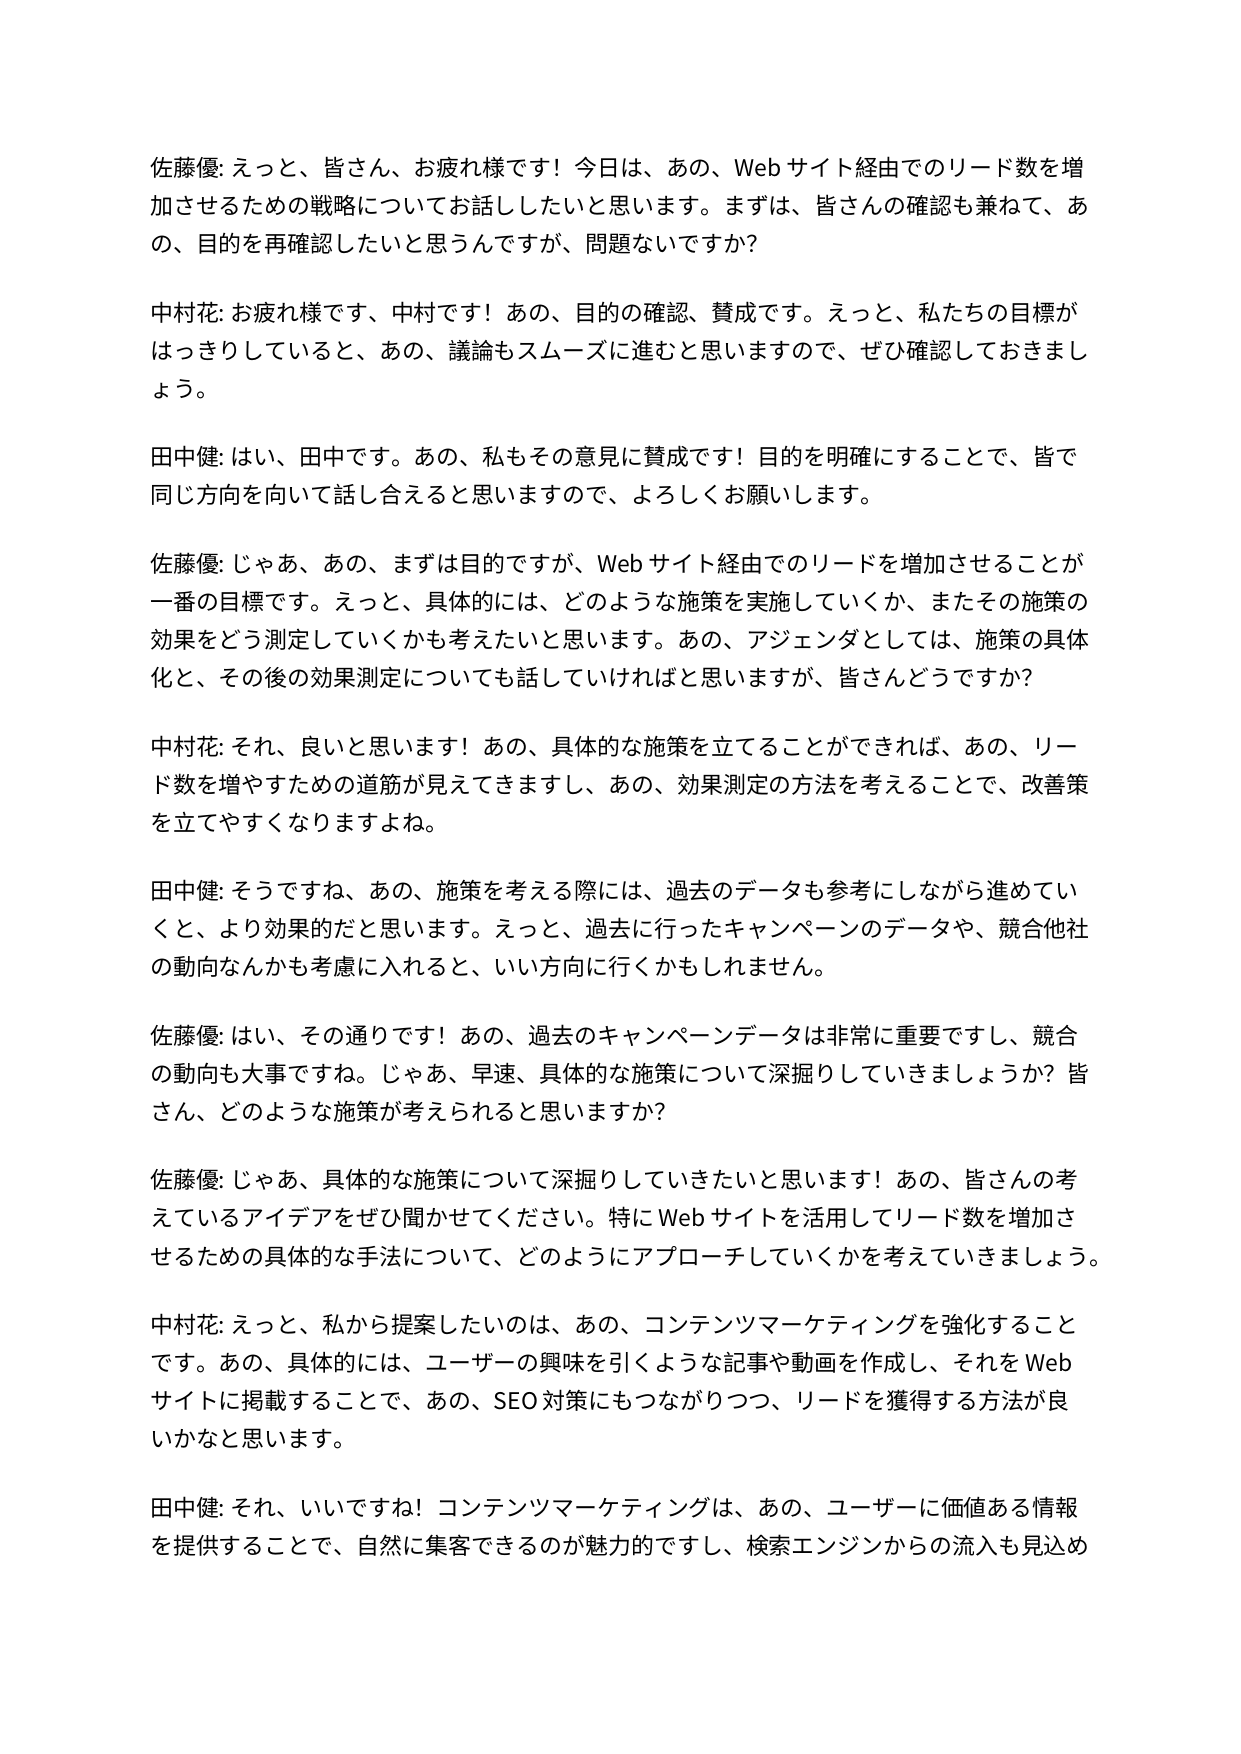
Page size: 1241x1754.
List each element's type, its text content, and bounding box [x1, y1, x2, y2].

text 中村花: お疲れ様です、中村です！あの、目的の確認、賛成です。えっと、私たちの目標がはっきりしていると、あの、議論もスムーズに進むと思いますので、ぜひ確認しておきましょう。 [150, 294, 1090, 404]
text 中村花: それ、良いと思います！あの、具体的な施策を立てることができれば、あの、リード数を増やすための道筋が見えてきますし、あの、効果測定の方法を考えることで、改善策を立てやすくなりますよね。 [150, 728, 1090, 838]
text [150, 1489, 1090, 1561]
text 佐藤優: じゃあ、具体的な施策について深掘りしていきたいと思います！あの、皆さんの考えているアイデアをぜひ聞かせてください。特にWebサイトを活用してリード数を増加させるための具体的な手法について、どのようにアプローチしていくかを考えていきましょう。 [150, 1162, 1090, 1272]
text 佐藤優: じゃあ、あの、まずは目的ですが、Webサイト経由でのリードを増加させることが一番の目標です。えっと、具体的には、どのような施策を実施していくか、またその施策の効果をどう測定していくかも考えたいと思います。あの、アジェンダとしては、施策の具体化と、その後の効果測定についても話していければと思いますが、皆さんどうですか？ [150, 546, 1090, 693]
text 佐藤優: はい、その通りです！あの、過去のキャンペーンデータは非常に重要ですし、競合の動向も大事ですね。じゃあ、早速、具体的な施策について深掘りしていきましょうか？皆さん、どのような施策が考えられると思いますか？ [150, 1017, 1090, 1127]
text 中村花: えっと、私から提案したいのは、あの、コンテンツマーケティングを強化することです。あの、具体的には、ユーザーの興味を引くような記事や動画を作成し、それをWebサイトに掲載することで、あの、SEO対策にもつながりつつ、リードを獲得する方法が良いかなと思います。 [150, 1307, 1090, 1454]
text 佐藤優: えっと、皆さん、お疲れ様です！今日は、あの、Webサイト経由でのリード数を増加させるための戦略についてお話ししたいと思います。まずは、皆さんの確認も兼ねて、あの、目的を再確認したいと思うんですが、問題ないですか？ [150, 150, 1090, 259]
text 田中健: そうですね、あの、施策を考える際には、過去のデータも参考にしながら進めていくと、より効果的だと思います。えっと、過去に行ったキャンペーンのデータや、競合他社の動向なんかも考慮に入れると、いい方向に行くかもしれません。 [150, 873, 1090, 982]
text 田中健: はい、田中です。あの、私もその意見に賛成です！目的を明確にすることで、皆で同じ方向を向いて話し合えると思いますので、よろしくお願いします。 [150, 439, 1090, 511]
